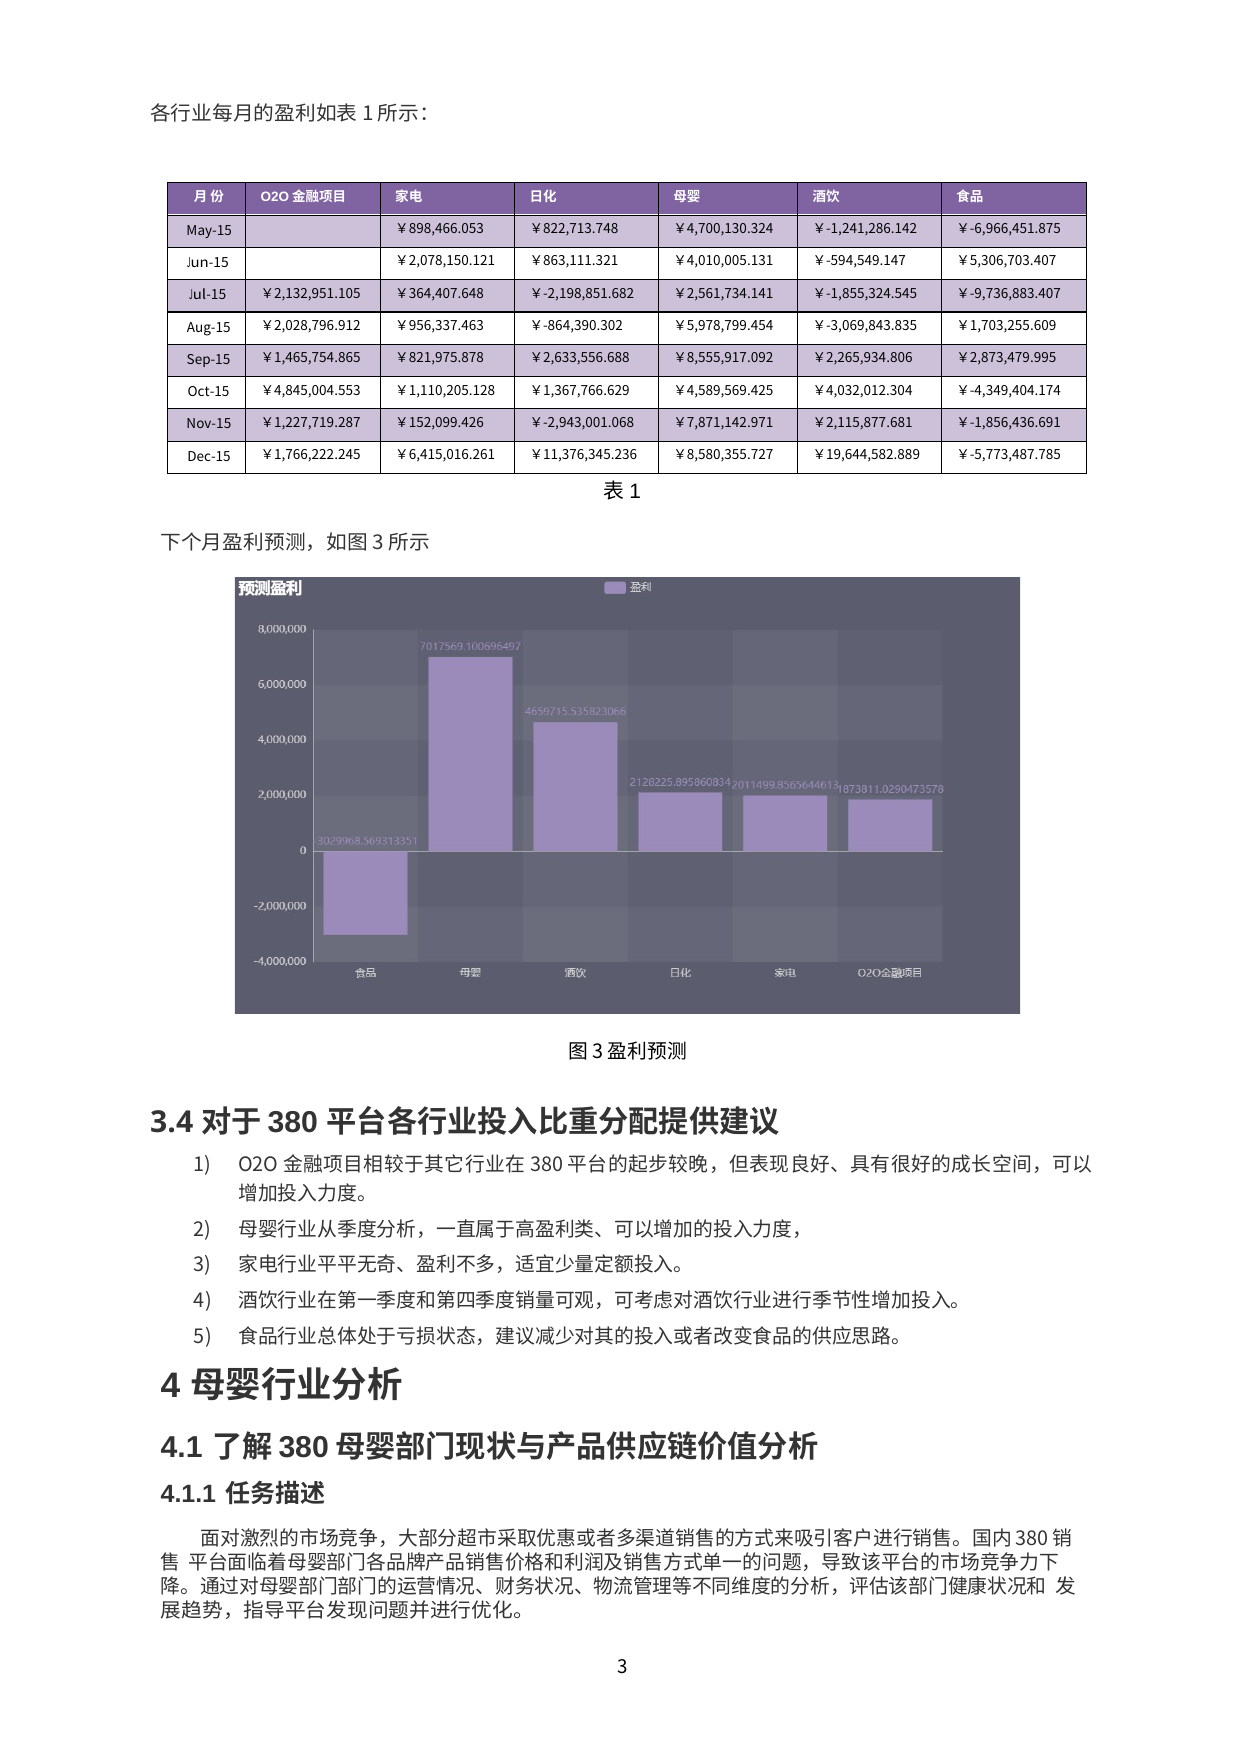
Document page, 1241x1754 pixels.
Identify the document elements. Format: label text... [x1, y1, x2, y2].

table_cell ￥364,407.648 [381, 280, 514, 311]
subtitle 食品行业总体处于亏损状态，建议减少对其的投入或者改变食品的供应思路。 [194, 1321, 1094, 1349]
table_cell ￥2,132,951.105 [246, 280, 380, 311]
table_header 酒饮 [798, 183, 941, 214]
subtitle 了解380母婴部门现状与产品供应链价值分析 [160, 1423, 1094, 1466]
table_cell Jul-15 [168, 280, 245, 311]
subtitle O2O金融项目相较于其它行业在380平台的起步较晚，但表现良好、具有很好的成长空间，可以增加投入力度。 [194, 1149, 1094, 1206]
text 下个月盈利预测，如图 3 所示 [160, 526, 1094, 555]
table_cell ￥898,466.053 [381, 216, 514, 247]
text 面对激烈的市场竞争，大部分超市采取优惠或者多渠道销售的方式来吸引客户进行销售。国内380销售 平台面临着母婴部门各品牌产品销售价格和利润及销售方式单一的问题，导致该平台的市场竞争力下 降。通过对母婴部门部门的运营情况、财务状况、物流管理等不同维度的分析，评估该部门健康状况和 发展趋势，指导平台发现问题并进行优化。 [161, 1526, 1076, 1624]
table_cell May-15 [168, 216, 245, 247]
table_cell ￥1,367,766.629 [515, 377, 658, 408]
table_cell ￥152,099.426 [381, 409, 514, 441]
table_cell ￥5,306,703.407 [942, 248, 1086, 279]
table_cell ￥1,227,719.287 [246, 409, 380, 441]
table_cell ￥-6,966,451.875 [942, 216, 1086, 247]
table_cell ￥1,465,754.865 [246, 345, 380, 376]
table_header 家电 [381, 183, 514, 214]
table_cell ￥822,713.748 [515, 216, 658, 247]
table_cell Oct-15 [168, 377, 245, 408]
table_cell ￥-594,549.147 [798, 248, 941, 279]
table_cell ￥2,115,877.681 [798, 409, 941, 441]
text 图 3 盈利预测 [160, 1036, 1094, 1064]
table_cell ￥2,265,934.806 [798, 345, 941, 376]
table_cell ￥4,032,012.304 [798, 377, 941, 408]
table_cell ￥821,975.878 [381, 345, 514, 376]
subtitle 任务描述 [160, 1474, 1094, 1510]
table_header O2O金融项目 [246, 183, 380, 214]
table_cell Dec-15 [168, 442, 245, 473]
table_cell ￥-9,736,883.407 [942, 280, 1086, 311]
table_header 食品 [942, 183, 1086, 214]
table_cell ￥-864,390.302 [515, 313, 658, 344]
table_header 月 份 [168, 183, 245, 214]
picture [234, 577, 1020, 1014]
subtitle 母婴行业从季度分析，一直属于高盈利类、可以增加的投入力度， [194, 1213, 1094, 1242]
text 表 1 [150, 159, 1094, 504]
table_cell ￥4,010,005.131 [659, 248, 797, 279]
table_cell ￥2,561,734.141 [659, 280, 797, 311]
table_cell [246, 248, 380, 279]
table_cell ￥-1,856,436.691 [942, 409, 1086, 441]
table_cell ￥863,111.321 [515, 248, 658, 279]
table_cell Nov-15 [168, 409, 245, 441]
table_cell ￥4,700,130.324 [659, 216, 797, 247]
table_cell ￥4,589,569.425 [659, 377, 797, 408]
table_cell [246, 216, 380, 247]
table_cell ￥-1,855,324.545 [798, 280, 941, 311]
table_cell ￥2,873,479.995 [942, 345, 1086, 376]
subtitle 酒饮行业在第一季度和第四季度销量可观，可考虑对酒饮行业进行季节性增加投入。 [194, 1285, 1094, 1313]
table_cell ￥-5,773,487.785 [942, 442, 1086, 473]
table_cell ￥1,110,205.128 [381, 377, 514, 408]
table_cell Jun-15 [168, 248, 245, 279]
table_cell ￥2,028,796.912 [246, 313, 380, 344]
table_cell ￥1,703,255.609 [942, 313, 1086, 344]
table_cell ￥19,644,582.889 [798, 442, 941, 473]
table_cell ￥-2,943,001.068 [515, 409, 658, 441]
table_cell ￥6,415,016.261 [381, 442, 514, 473]
table_header 日化 [515, 183, 658, 214]
subtitle 母婴行业分析 [160, 1356, 1094, 1408]
table_cell ￥-4,349,404.174 [942, 377, 1086, 408]
table_cell ￥-1,241,286.142 [798, 216, 941, 247]
table_cell Sep-15 [168, 345, 245, 376]
table_header 母婴 [659, 183, 797, 214]
table_cell ￥8,580,355.727 [659, 442, 797, 473]
table_cell ￥-3,069,843.835 [798, 313, 941, 344]
table_cell ￥956,337.463 [381, 313, 514, 344]
subtitle 3.4 对于380 平台各行业投入比重分配提供建议 [150, 1098, 1094, 1141]
text 各行业每月的盈利如表 1所示： [150, 97, 1094, 126]
table_cell ￥2,078,150.121 [381, 248, 514, 279]
table_cell Aug-15 [168, 313, 245, 344]
table_cell ￥7,871,142.971 [659, 409, 797, 441]
table_cell ￥-2,198,851.682 [515, 280, 658, 311]
table_cell ￥5,978,799.454 [659, 313, 797, 344]
table_cell ￥8,555,917.092 [659, 345, 797, 376]
table_cell ￥4,845,004.553 [246, 377, 380, 408]
table_cell ￥1,766,222.245 [246, 442, 380, 473]
subtitle 家电行业平平无奇、盈利不多，适宜少量定额投入。 [194, 1249, 1094, 1278]
table_cell ￥2,633,556.688 [515, 345, 658, 376]
table_cell ￥11,376,345.236 [515, 442, 658, 473]
